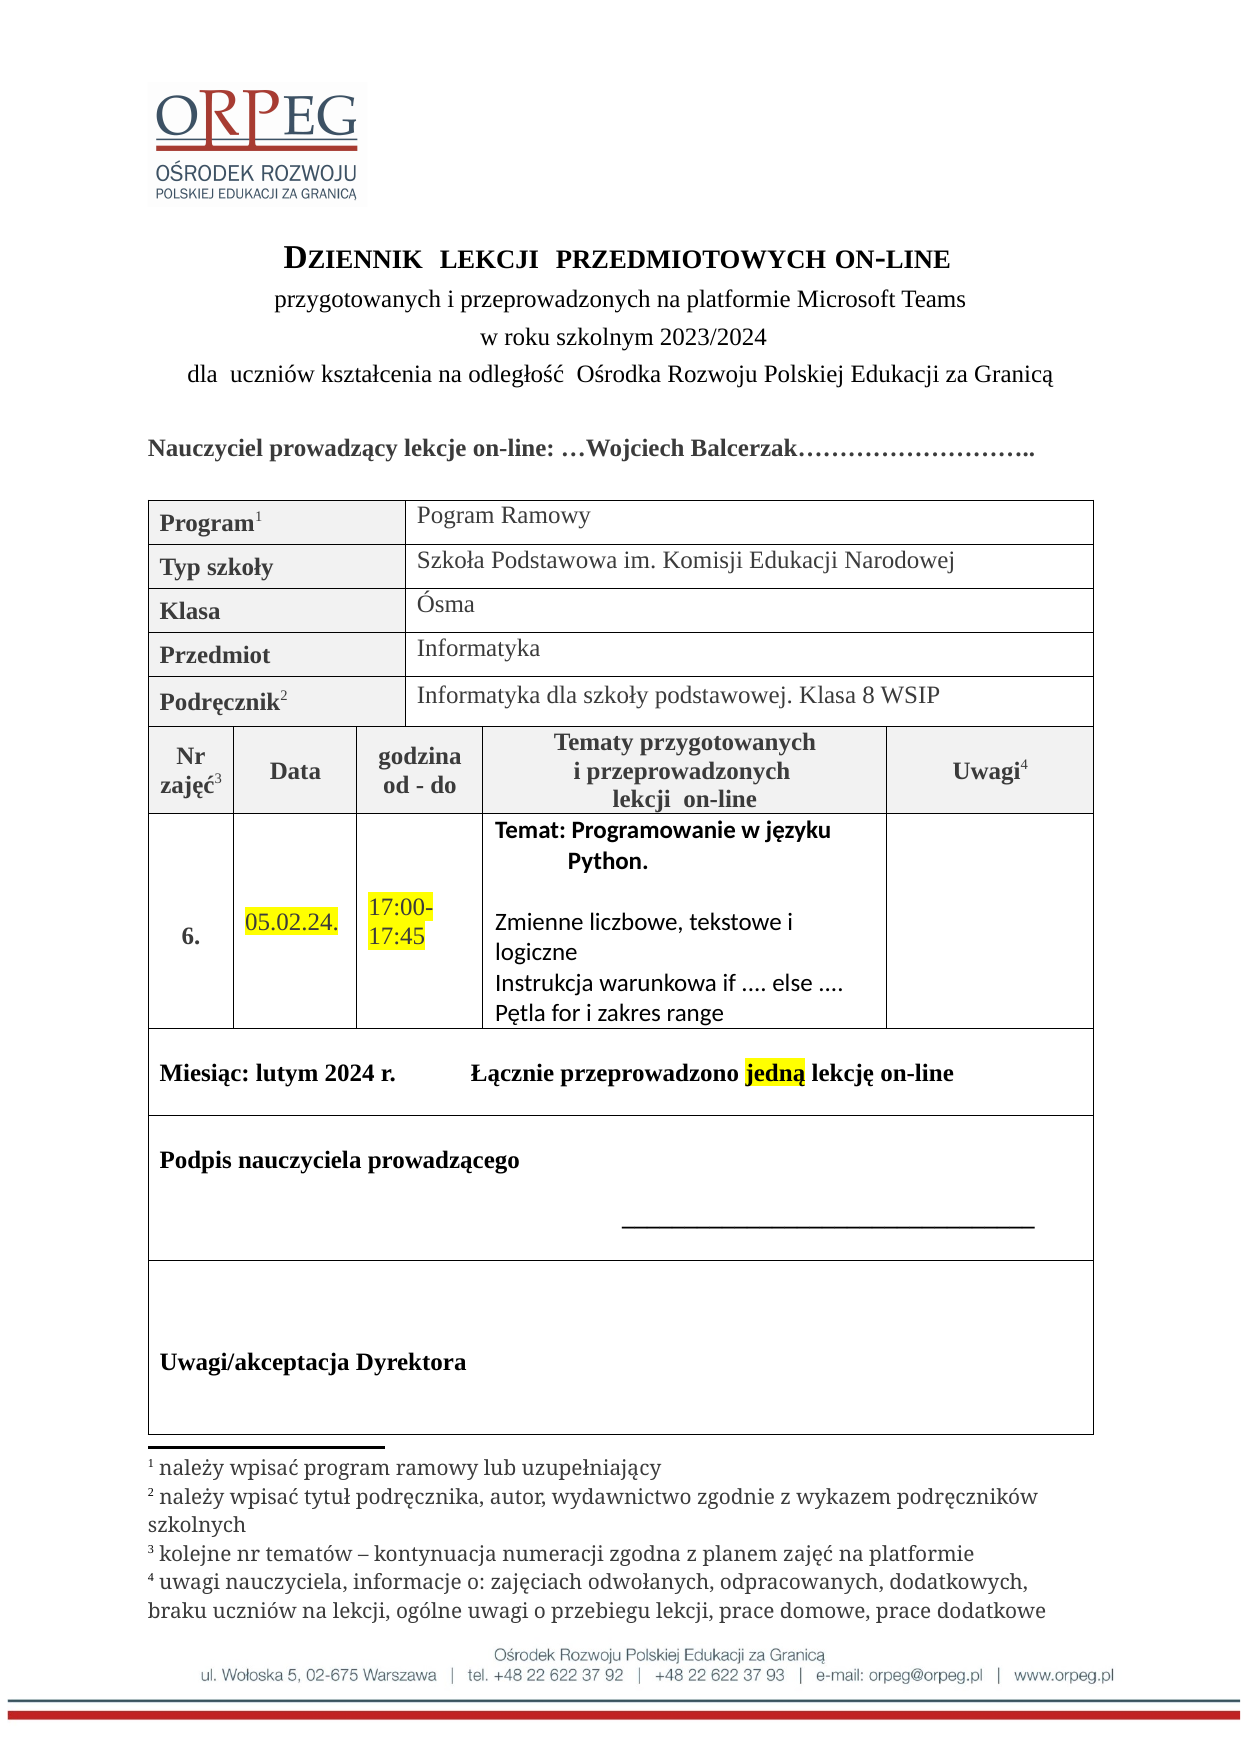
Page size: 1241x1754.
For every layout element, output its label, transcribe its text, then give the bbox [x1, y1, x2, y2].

table_cell 17:00-17:45 [357, 814, 482, 1028]
table_header Program [149, 501, 405, 544]
table_cell Typ szkoły [149, 545, 405, 588]
table_cell Data [234, 727, 356, 813]
table_cell Przedmiot [149, 633, 405, 676]
table_cell Temat: Programowanie w języku Python. Zmienne liczbowe, tekstowe i logiczne Instrukcja warunkowa if .... else .... Pętla for i zakres range [483, 814, 886, 1028]
table_cell Klasa [149, 589, 405, 632]
table_cell Szkoła Podstawowa im. Komisji Edukacji Narodowej [406, 545, 1093, 588]
table_cell Podpis nauczyciela prowadzącego _________________________________ [149, 1116, 1093, 1260]
text Dziennik lekcji przedmiotowych on-line przygotowanych i przeprowadzonych na platformie Microsoft Teams w roku szkolnym 2023/2024 [148, 237, 1093, 350]
table_cell Miesiąc: lutym 2024 r. Łącznie przeprowadzono jedną lekcję on-line [149, 1029, 1093, 1115]
table_cell Informatyka [406, 633, 1093, 676]
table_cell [149, 1261, 1093, 1433]
table_cell 05.02.24. [234, 814, 356, 1028]
text Nauczyciel prowadzący lekcje on-line: …Wojciech Balcerzak……………………….. [148, 433, 1093, 462]
table_cell Nr zajęć [149, 727, 233, 813]
table_cell [887, 814, 1093, 1028]
table_cell Tematy przygotowanych i przeprowadzonych lekcji on-line [483, 727, 886, 813]
table_cell Ósma [406, 589, 1093, 632]
table_cell 6. [149, 814, 233, 1028]
table_cell Informatyka dla szkoły podstawowej. Klasa 8 WSIP [406, 677, 1093, 726]
table_cell Podręcznik [149, 677, 405, 726]
picture [7, 1626, 1241, 1753]
table_header Pogram Ramowy [406, 501, 1093, 544]
table_cell godzina od - do [357, 727, 482, 813]
table_cell Uwagi [887, 727, 1093, 813]
text dla uczniów kształcenia na odległość Ośrodka Rozwoju Polskiej Edukacji za Granicą [148, 359, 1093, 388]
picture [147, 82, 368, 207]
